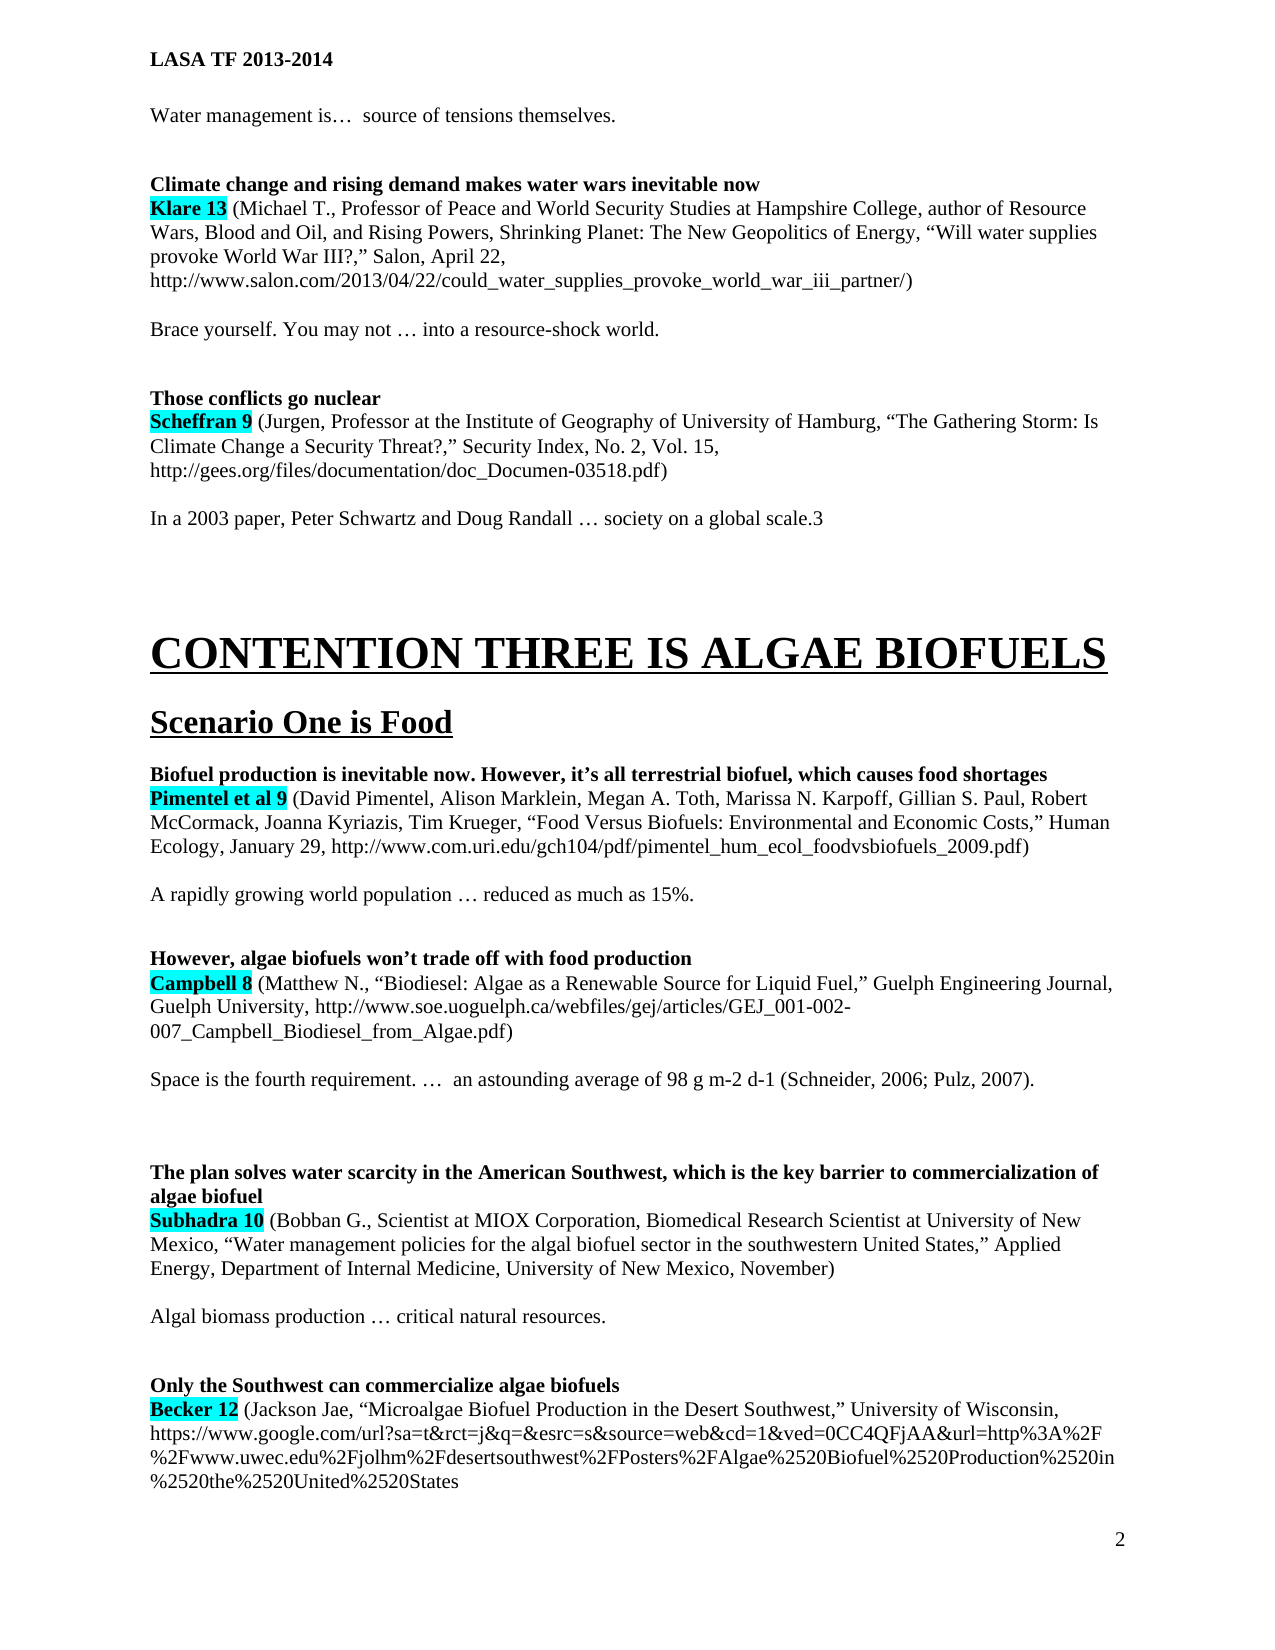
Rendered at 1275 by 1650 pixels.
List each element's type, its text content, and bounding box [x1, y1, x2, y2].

text A rapidly growing world population … reduced as much as 15%. [150, 882, 1125, 906]
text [150, 1397, 1125, 1493]
text Brace yourself. You may not … into a resource-shock world. [150, 316, 1125, 341]
subtitle However, algae biofuels won’t trade off with food production [150, 946, 1125, 970]
subtitle Only the Southwest can commercialize algae biofuels [150, 1373, 1125, 1397]
text CONTENTION THREE IS ALGAE BIOFUELS [150, 626, 1125, 679]
subtitle Biofuel production is inevitable now. However, it’s all terrestrial biofuel, which causes food shortages [150, 762, 1125, 786]
text Scheffran 9 (Jurgen, Professor at the Institute of Geography of University of Hamburg, “The Gathering Storm: Is Climate Change a Security Threat?,” Security Index, No. 2, Vol. 15, http://gees.org/files/documentation/doc_Documen-03518.pdf) [150, 409, 1125, 482]
text Subhadra 10 (Bobban G., Scientist at MIOX Corporation, Biomedical Research Scientist at University of New Mexico, “Water management policies for the algal biofuel sector in the southwestern United States,” Applied Energy, Department of Internal Medicine, University of New Mexico, November) [150, 1208, 1125, 1280]
text Scenario One is Food [150, 703, 1125, 741]
subtitle Those conflicts go nuclear [150, 385, 1125, 409]
text Pimentel et al 9 (David Pimentel, Alison Marklein, Megan A. Toth, Marissa N. Karpoff, Gillian S. Paul, Robert McCormack, Joanna Kyriazis, Tim Krueger, “Food Versus Biofuels: Environmental and Economic Costs,” Human Ecology, January 29, http://www.com.uri.edu/gch104/pdf/pimentel_hum_ecol_foodvsbiofuels_2009.pdf) [150, 786, 1125, 858]
subtitle The plan solves water scarcity in the American Southwest, which is the key barrier to commercialization of algae biofuel [150, 1160, 1125, 1208]
text In a 2003 paper, Peter Schwartz and Doug Randall … society on a global scale.3 [150, 506, 1125, 530]
text Campbell 8 (Matthew N., “Biodiesel: Algae as a Renewable Source for Liquid Fuel,” Guelph Engineering Journal, Guelph University, http://www.soe.uoguelph.ca/webfiles/gej/articles/GEJ_001-002-007_Campbell_Biodiesel_from_Algae.pdf) [150, 970, 1125, 1043]
text Algal biomass production … critical natural resources. [150, 1304, 1125, 1328]
text Water management is… source of tensions themselves. [150, 103, 1125, 127]
subtitle Climate change and rising demand makes water wars inevitable now [150, 172, 1125, 196]
text Klare 13 (Michael T., Professor of Peace and World Security Studies at Hampshire College, author of Resource Wars, Blood and Oil, and Rising Powers, Shrinking Planet: The New Geopolitics of Energy, “Will water supplies provoke World War III?,” Salon, April 22, http://www.salon.com/2013/04/22/could_water_supplies_provoke_world_war_iii_partner/) [150, 196, 1125, 292]
text Space is the fourth requirement. … an astounding average of 98 g m-2 d-1 (Schneider, 2006; Pulz, 2007). [150, 1067, 1125, 1091]
